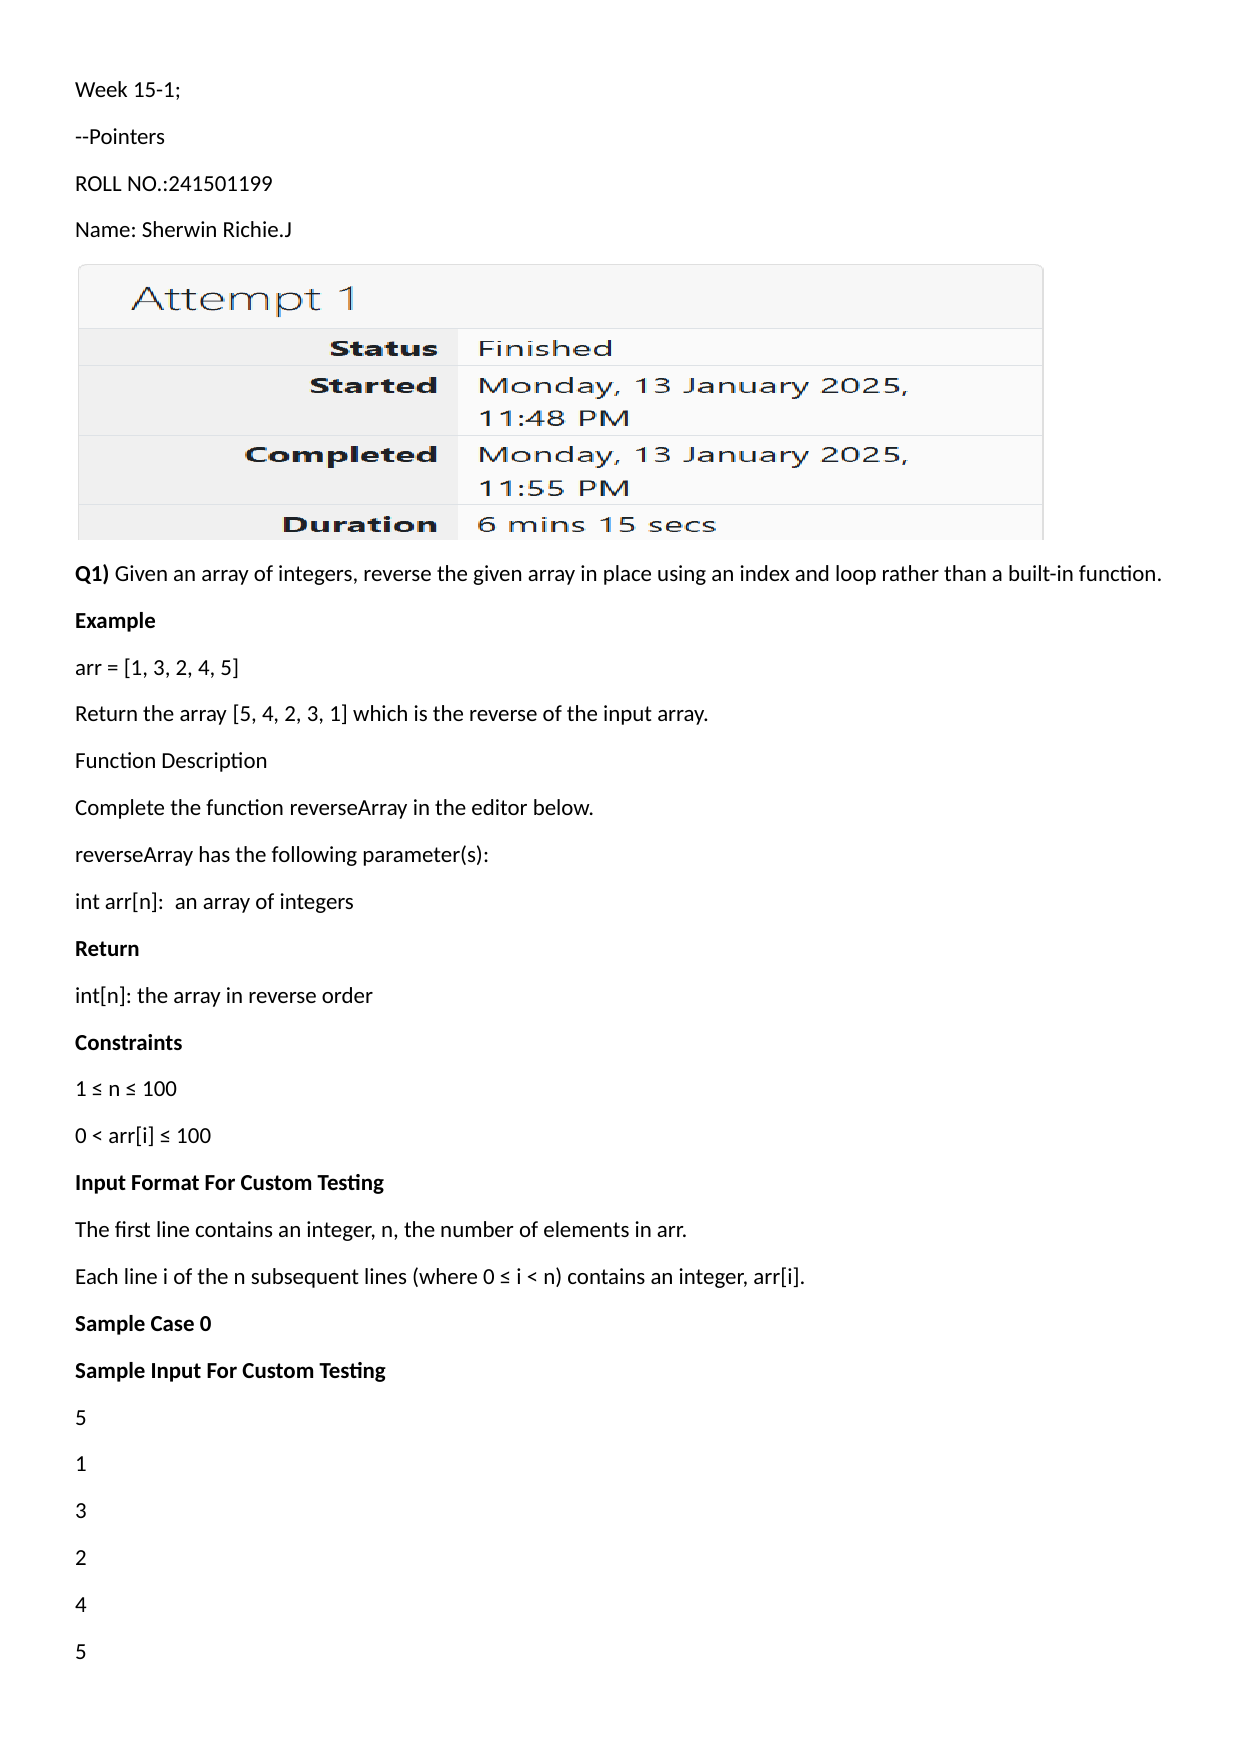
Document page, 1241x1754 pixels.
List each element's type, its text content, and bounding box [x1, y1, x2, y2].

text reverseArray has the following parameter(s): [75, 840, 1165, 868]
text 1 [75, 1449, 1165, 1477]
text Sample Input For Custom Testing [75, 1356, 1165, 1384]
text Q1) Given an array of integers, reverse the given array in place using an index and loop rather than a built-in function. [75, 559, 1165, 587]
text 0 < arr[i] ≤ 100 [75, 1121, 1165, 1149]
text 5 [75, 1403, 1165, 1431]
picture [75, 262, 1093, 540]
text 4 [75, 1590, 1165, 1618]
text Example [75, 606, 1165, 634]
text 5 [75, 1637, 1165, 1665]
text Return [75, 934, 1165, 962]
text Function Description [75, 746, 1165, 774]
text Each line i of the n subsequent lines (where 0 ≤ i < n) contains an integer, arr[i]. [75, 1262, 1165, 1290]
text Constraints [75, 1028, 1165, 1056]
text Complete the function reverseArray in the editor below. [75, 793, 1165, 821]
text 3 [75, 1496, 1165, 1524]
text 1 ≤ n ≤ 100 [75, 1074, 1165, 1102]
text --Pointers [75, 122, 1165, 150]
text int arr[n]: an array of integers [75, 887, 1165, 915]
text Name: Sherwin Richie.J [75, 216, 1165, 244]
text Sample Case 0 [75, 1309, 1165, 1337]
text int[n]: the array in reverse order [75, 981, 1165, 1009]
text Return the array [5, 4, 2, 3, 1] which is the reverse of the input array. [75, 699, 1165, 727]
text ROLL NO.:241501199 [75, 169, 1165, 197]
text Input Format For Custom Testing [75, 1168, 1165, 1196]
text Week 15-1; [75, 75, 1165, 103]
text The first line contains an integer, n, the number of elements in arr. [75, 1215, 1165, 1243]
text arr = [1, 3, 2, 4, 5] [75, 653, 1165, 681]
text 2 [75, 1543, 1165, 1571]
